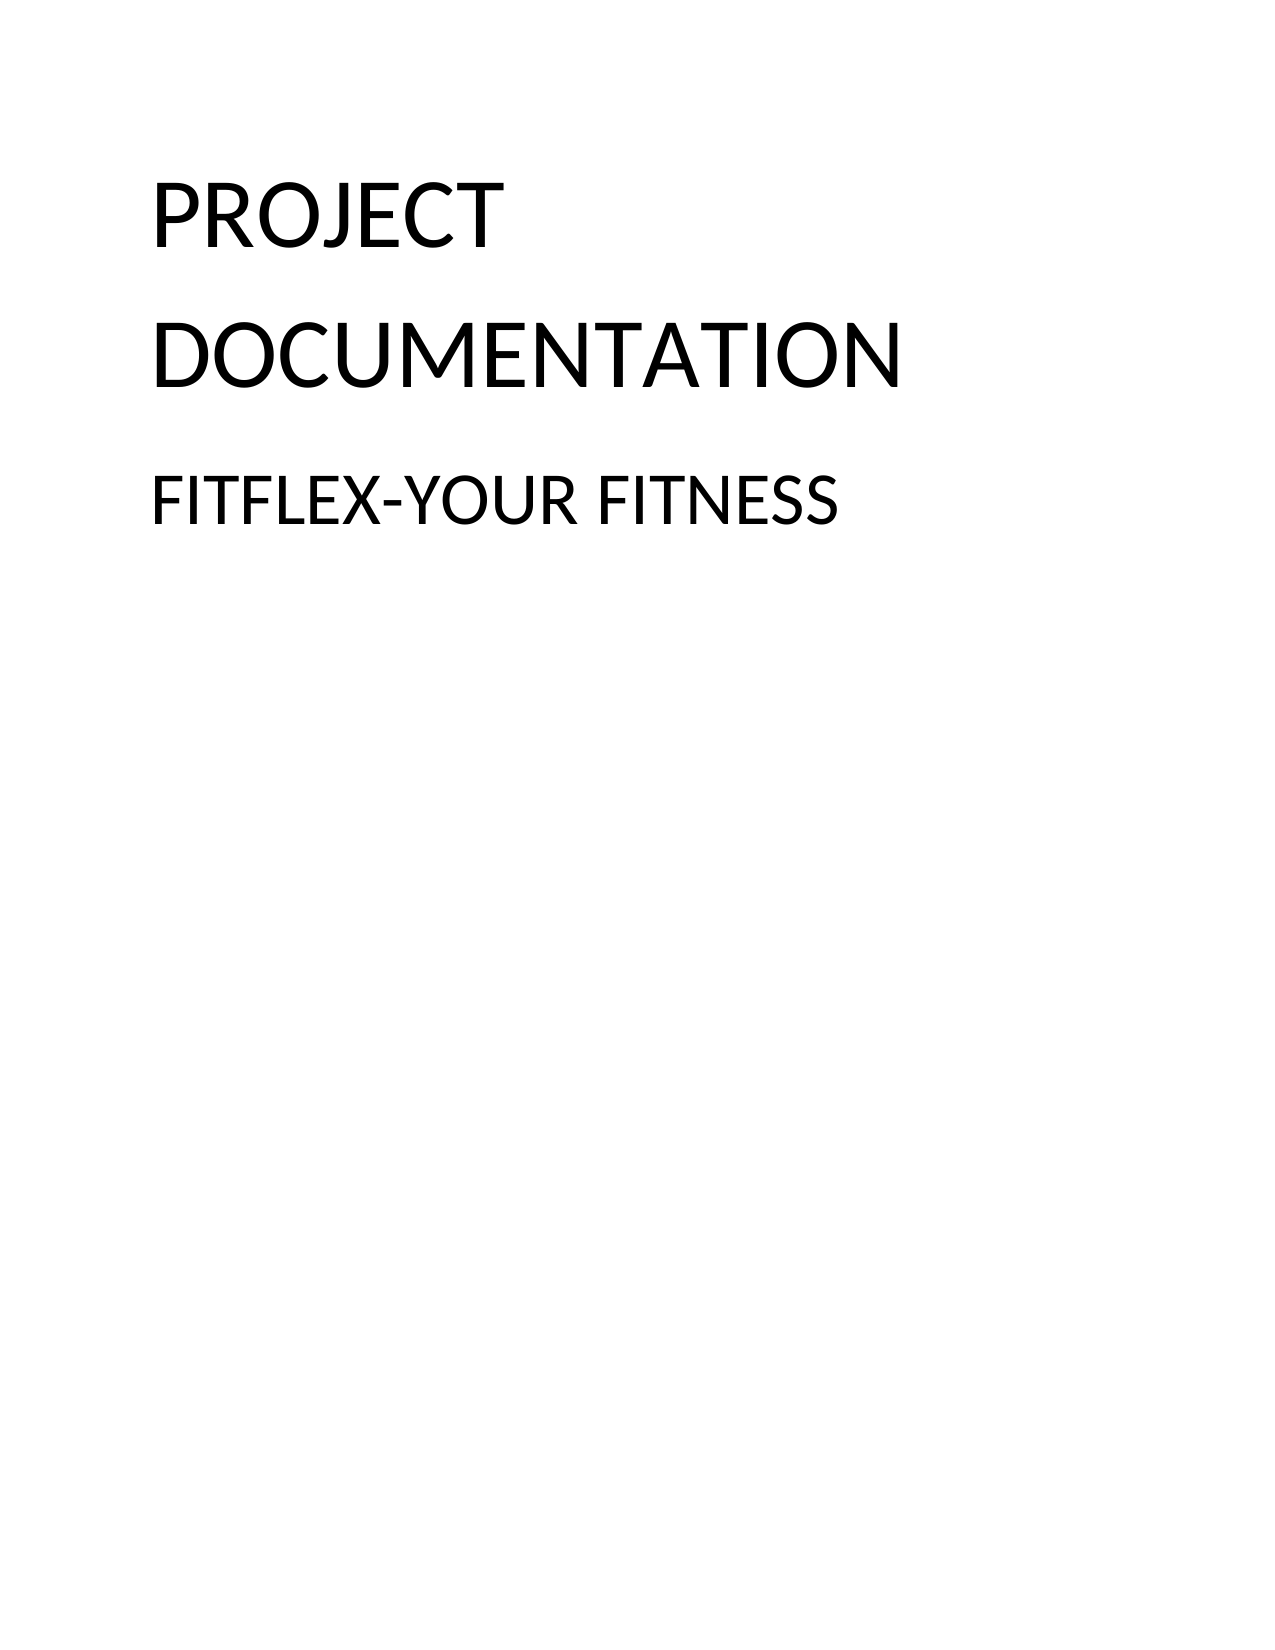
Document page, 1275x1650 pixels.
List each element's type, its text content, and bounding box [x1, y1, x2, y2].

text PROJECT DOCUMENTATION [150, 150, 1125, 412]
text FITFLEX-YOUR FITNESS [150, 451, 1125, 543]
